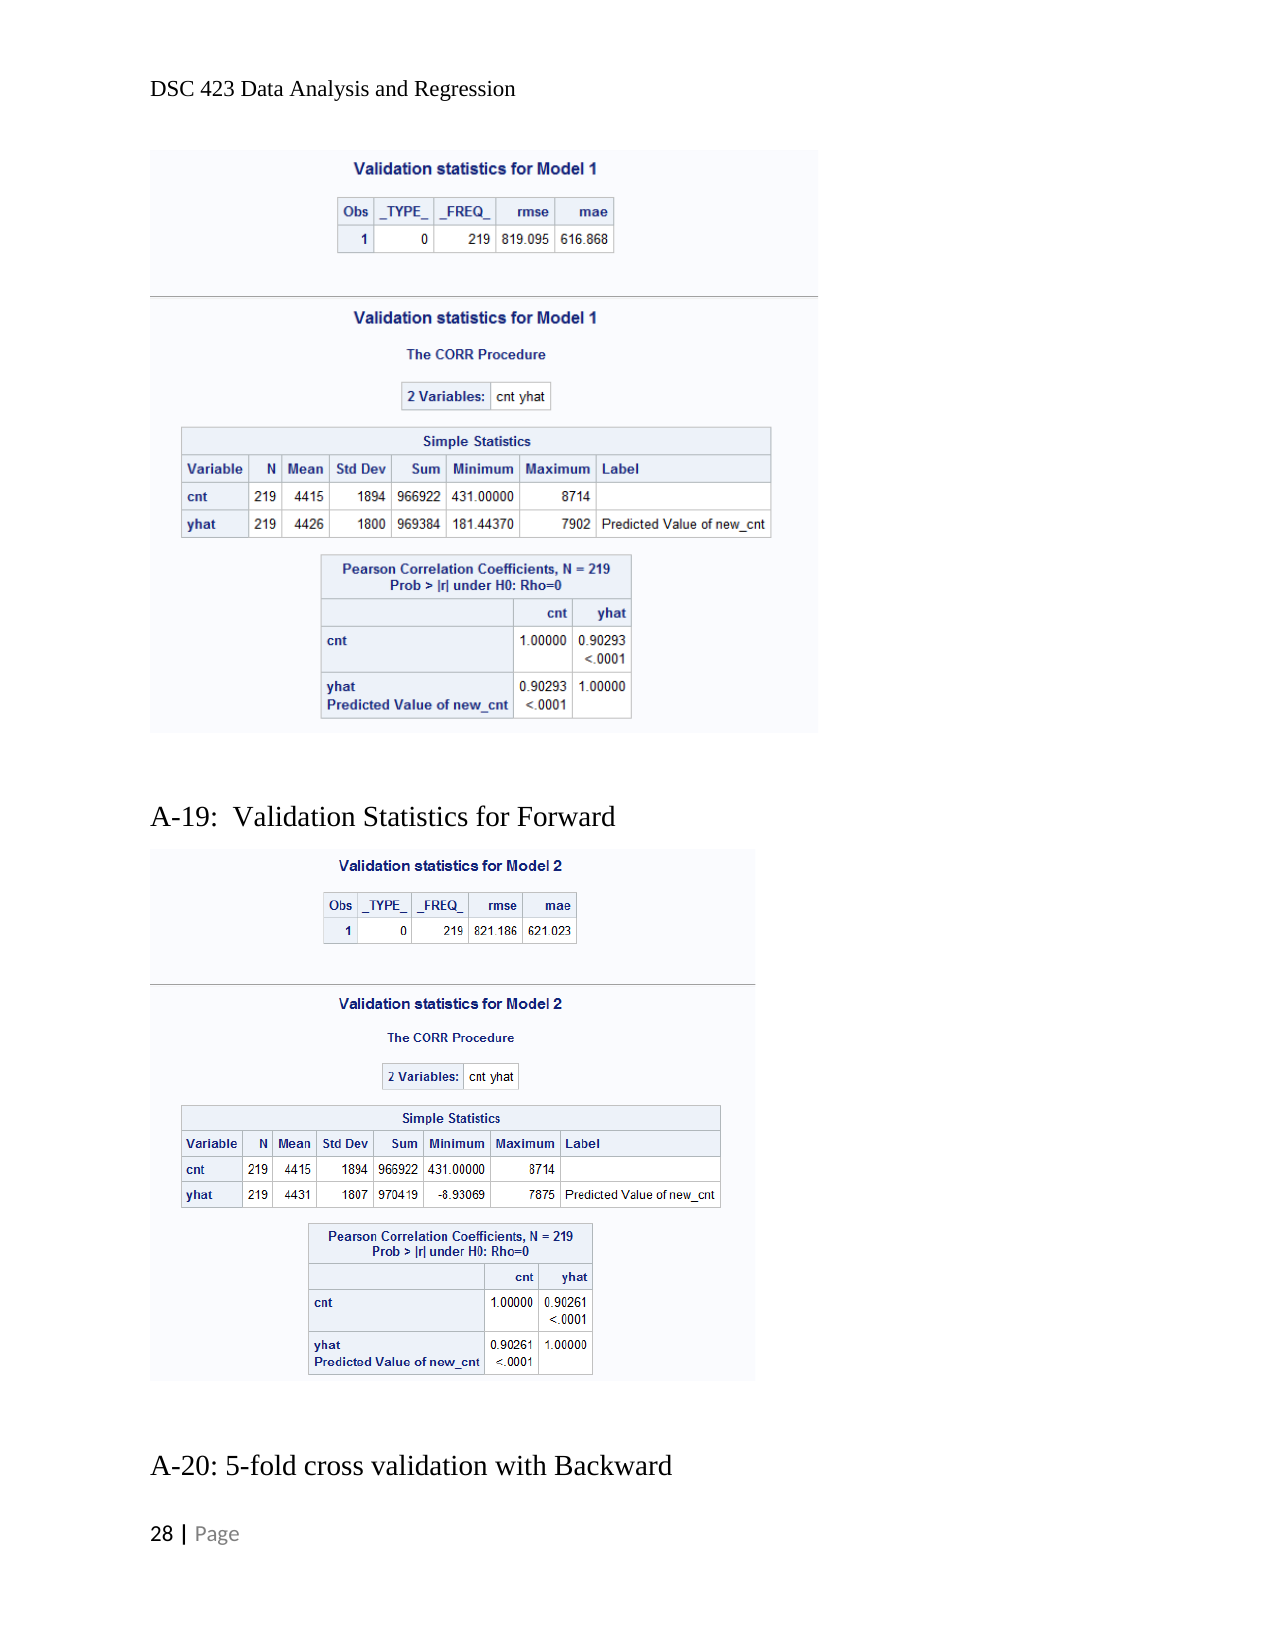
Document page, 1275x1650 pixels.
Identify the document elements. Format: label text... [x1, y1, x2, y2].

picture [150, 849, 756, 1381]
picture [150, 150, 819, 733]
text A-20: 5-fold cross validation with Backward [150, 1448, 1125, 1481]
text A-19: Validation Statistics for Forward [150, 799, 1125, 833]
